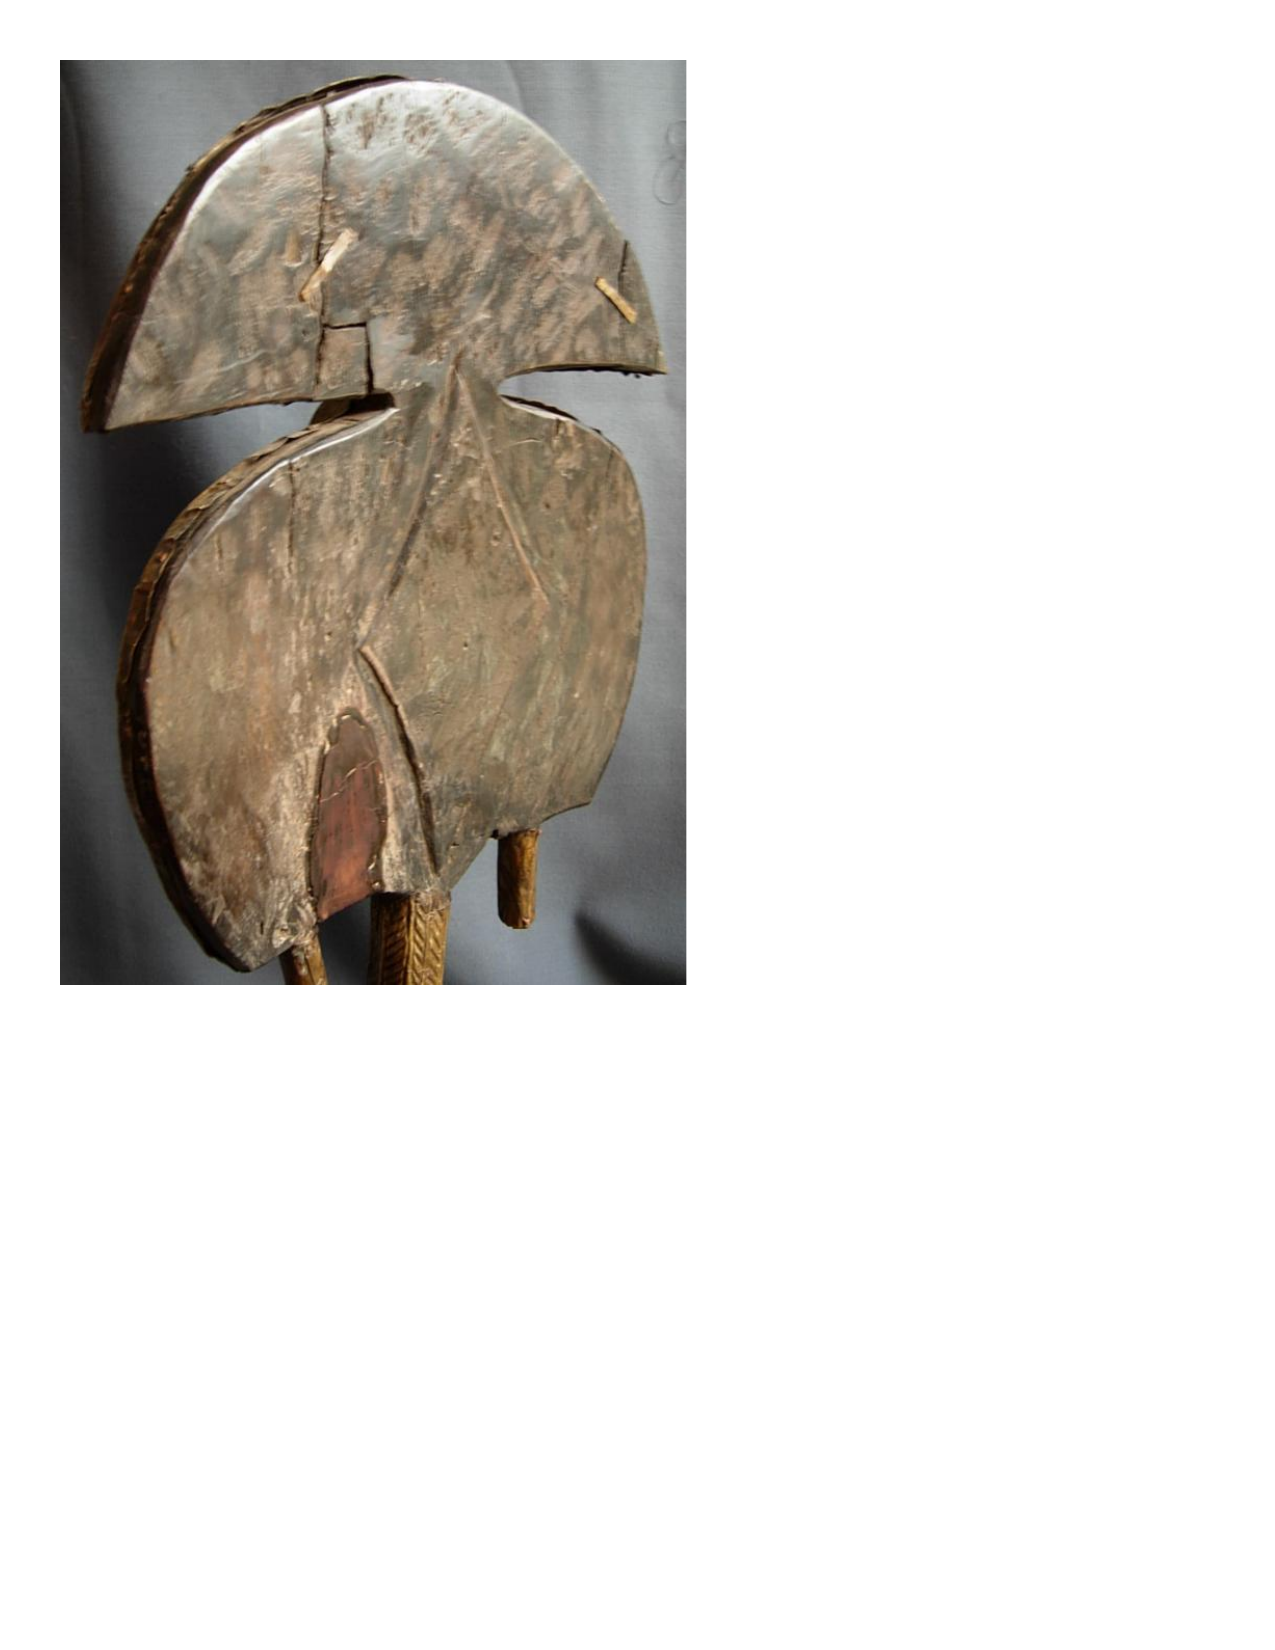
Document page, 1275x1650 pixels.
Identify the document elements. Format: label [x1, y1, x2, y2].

picture [60, 60, 687, 985]
